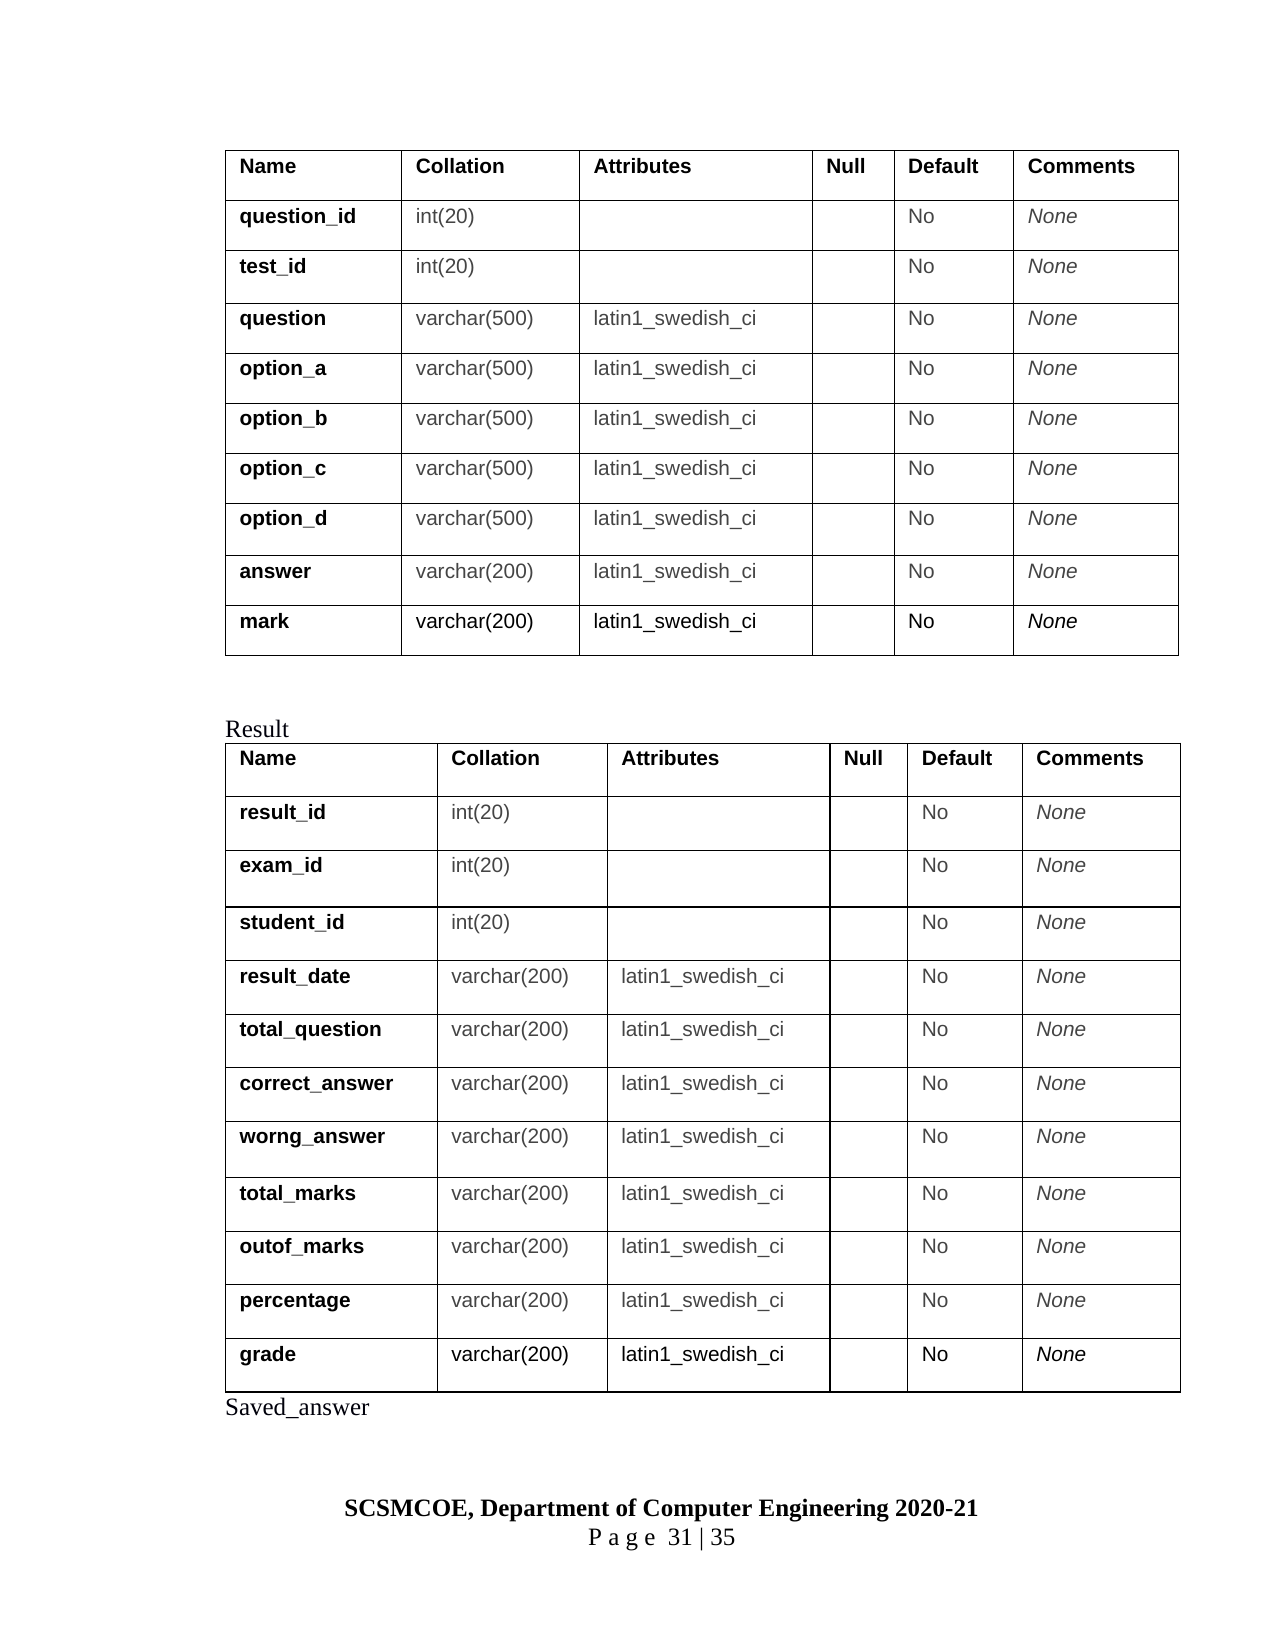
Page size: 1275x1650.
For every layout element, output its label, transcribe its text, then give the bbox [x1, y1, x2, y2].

table_cell No [895, 354, 1013, 403]
table_cell No [908, 1015, 1022, 1067]
table_cell [831, 1122, 907, 1177]
table_cell result_id [226, 797, 437, 850]
table_cell latin1_swedish_ci [580, 404, 812, 453]
table_cell None [1023, 961, 1180, 1013]
table_cell [831, 1015, 907, 1067]
table_cell varchar(500) [402, 304, 579, 353]
table_cell [831, 1339, 907, 1391]
table_cell varchar(200) [438, 1339, 607, 1391]
table_cell [831, 1232, 907, 1284]
table_cell No [895, 304, 1013, 353]
table_cell [831, 797, 907, 850]
table_cell exam_id [226, 851, 437, 906]
table_cell No [895, 201, 1013, 250]
table_cell int(20) [402, 201, 579, 250]
table_header Comments [1014, 151, 1178, 200]
table_cell worng_answer [226, 1122, 437, 1177]
table_cell None [1014, 201, 1178, 250]
table_cell latin1_swedish_ci [608, 1285, 829, 1338]
table_cell No [908, 961, 1022, 1013]
table_cell varchar(200) [402, 556, 579, 605]
table_cell [813, 304, 894, 353]
table_cell option_a [226, 354, 401, 403]
table_cell latin1_swedish_ci [608, 1232, 829, 1284]
table_cell percentage [226, 1285, 437, 1338]
table_cell latin1_swedish_ci [580, 556, 812, 605]
table_cell [831, 961, 907, 1013]
table_cell latin1_swedish_ci [580, 454, 812, 503]
table_cell No [895, 454, 1013, 503]
table_cell int(20) [402, 251, 579, 303]
table_cell latin1_swedish_ci [608, 1122, 829, 1177]
table_cell latin1_swedish_ci [608, 961, 829, 1013]
table_cell None [1023, 851, 1180, 906]
table_cell varchar(200) [438, 1122, 607, 1177]
table_header Default [908, 744, 1022, 796]
table_header Default [895, 151, 1013, 200]
table_cell correct_answer [226, 1068, 437, 1121]
table_header Comments [1023, 744, 1180, 796]
table_cell None [1023, 1178, 1180, 1231]
table_cell [813, 251, 894, 303]
table_cell [831, 1285, 907, 1338]
table_header Name [226, 744, 437, 796]
table_cell [831, 1178, 907, 1231]
table_cell No [908, 1068, 1022, 1121]
table_cell [813, 454, 894, 503]
table_cell latin1_swedish_ci [608, 1178, 829, 1231]
table_cell None [1023, 1232, 1180, 1284]
table_cell varchar(200) [438, 1178, 607, 1231]
table_cell No [908, 1285, 1022, 1338]
table_cell varchar(200) [438, 1068, 607, 1121]
table_cell result_date [226, 961, 437, 1013]
table_cell None [1014, 504, 1178, 555]
table_cell [813, 354, 894, 403]
table_cell No [908, 851, 1022, 906]
table_header Attributes [608, 744, 829, 796]
table_cell None [1014, 556, 1178, 605]
table_header Attributes [580, 151, 812, 200]
table_cell No [895, 556, 1013, 605]
table_cell None [1023, 1068, 1180, 1121]
table_cell answer [226, 556, 401, 605]
table_cell No [908, 1122, 1022, 1177]
table_cell [813, 606, 894, 655]
table_cell No [908, 797, 1022, 850]
table_cell None [1023, 1285, 1180, 1338]
table_cell question [226, 304, 401, 353]
table_cell [608, 851, 829, 906]
table_cell latin1_swedish_ci [580, 304, 812, 353]
table_cell varchar(500) [402, 404, 579, 453]
table_cell grade [226, 1339, 437, 1391]
table_cell varchar(500) [402, 354, 579, 403]
table_cell mark [226, 606, 401, 655]
table_cell option_d [226, 504, 401, 555]
table_cell latin1_swedish_ci [608, 1339, 829, 1391]
table_cell None [1023, 1015, 1180, 1067]
table_cell int(20) [438, 908, 607, 960]
table_cell latin1_swedish_ci [580, 354, 812, 403]
table_cell [831, 1068, 907, 1121]
table_cell No [895, 404, 1013, 453]
table_cell question_id [226, 201, 401, 250]
table_cell None [1023, 908, 1180, 960]
table_cell total_question [226, 1015, 437, 1067]
table_cell latin1_swedish_ci [580, 504, 812, 555]
table_cell latin1_swedish_ci [608, 1015, 829, 1067]
table_cell option_c [226, 454, 401, 503]
table_cell None [1023, 1339, 1180, 1391]
table_cell None [1014, 404, 1178, 453]
table_header Collation [402, 151, 579, 200]
table_cell None [1014, 354, 1178, 403]
table_cell varchar(200) [402, 606, 579, 655]
table_cell int(20) [438, 851, 607, 906]
table_cell [813, 404, 894, 453]
table_cell None [1014, 454, 1178, 503]
table_cell [813, 201, 894, 250]
table_cell [608, 797, 829, 850]
table_cell varchar(500) [402, 504, 579, 555]
table_cell latin1_swedish_ci [580, 606, 812, 655]
table_cell option_b [226, 404, 401, 453]
table_cell varchar(200) [438, 961, 607, 1013]
table_cell [813, 556, 894, 605]
table_header Name [226, 151, 401, 200]
table_cell None [1014, 251, 1178, 303]
table_cell varchar(200) [438, 1232, 607, 1284]
table_cell [608, 908, 829, 960]
table_header Null [831, 744, 907, 796]
table_cell varchar(200) [438, 1285, 607, 1338]
table_header Collation [438, 744, 607, 796]
table_cell outof_marks [226, 1232, 437, 1284]
table_cell varchar(200) [438, 1015, 607, 1067]
table_cell latin1_swedish_ci [608, 1068, 829, 1121]
table_cell total_marks [226, 1178, 437, 1231]
text Result [225, 714, 1125, 743]
table_cell None [1014, 304, 1178, 353]
table_cell No [908, 1339, 1022, 1391]
table_cell [580, 251, 812, 303]
table_header Null [813, 151, 894, 200]
table_cell [580, 201, 812, 250]
table_cell No [908, 908, 1022, 960]
text Saved_answer [225, 1393, 1125, 1421]
table_cell None [1023, 797, 1180, 850]
table_cell No [895, 251, 1013, 303]
table_cell int(20) [438, 797, 607, 850]
table_cell No [908, 1178, 1022, 1231]
table_cell No [908, 1232, 1022, 1284]
table_cell None [1014, 606, 1178, 655]
table_cell No [895, 606, 1013, 655]
table_cell test_id [226, 251, 401, 303]
table_cell varchar(500) [402, 454, 579, 503]
table_cell [831, 851, 907, 906]
table_cell [813, 504, 894, 555]
table_cell None [1023, 1122, 1180, 1177]
table_cell No [895, 504, 1013, 555]
table_cell [831, 908, 907, 960]
table_cell student_id [226, 908, 437, 960]
